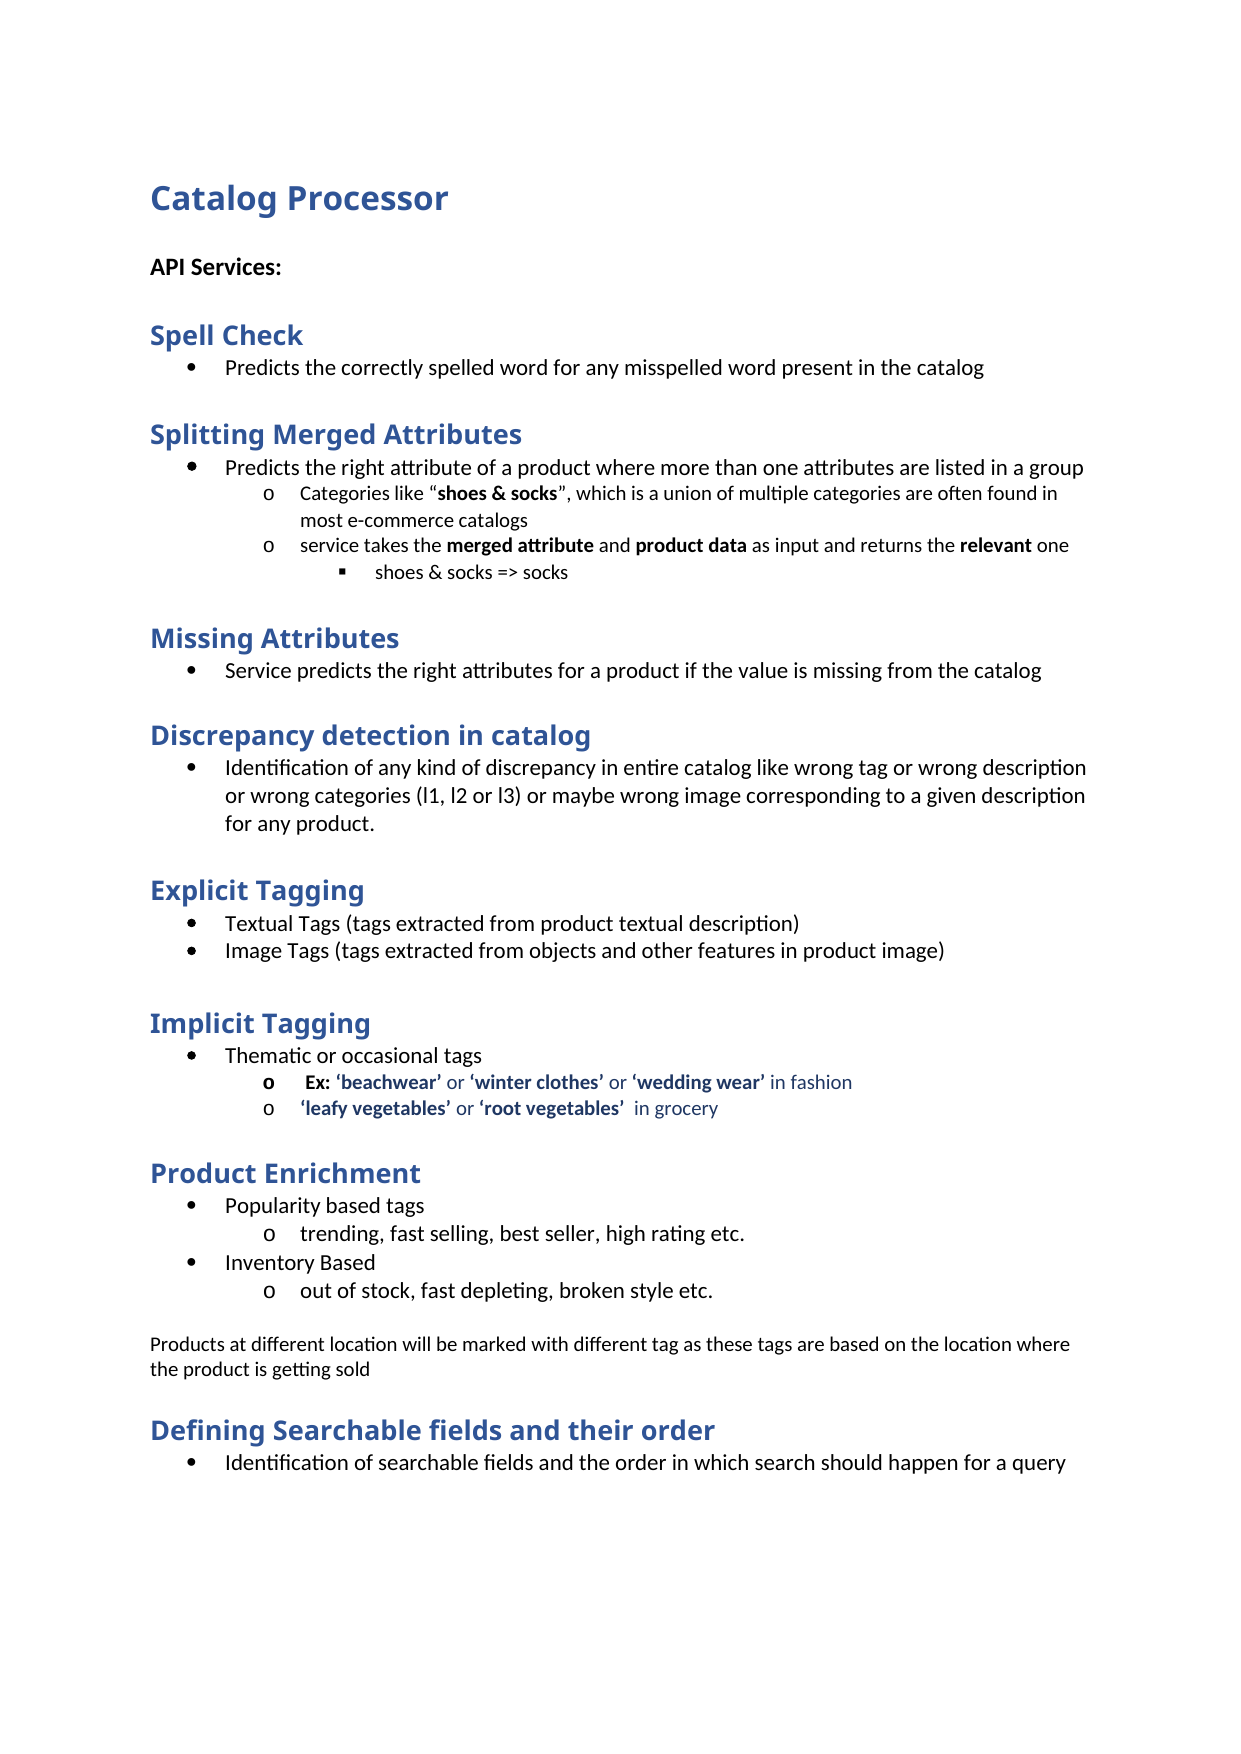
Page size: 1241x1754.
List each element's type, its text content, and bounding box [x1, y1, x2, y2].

list Categories like “shoes & socks”, which is a union of multiple categories are often found in most e-commerce catalogs [262, 481, 1090, 532]
subtitle Catalog Processor [150, 175, 1090, 220]
text Products at different location will be marked with different tag as these tags are based on the location where the product is getting sold [150, 1306, 1090, 1382]
subtitle Implicit Tagging [150, 1004, 1090, 1041]
list Thematic or occasional tags [187, 1041, 1090, 1069]
list Predicts the right attribute of a product where more than one attributes are listed in a group [187, 453, 1090, 481]
list service takes the merged attribute and product data as input and returns the relevant one [262, 532, 1090, 559]
list Identification of any kind of discrepancy in entire catalog like wrong tag or wrong description or wrong categories (l1, l2 or l3) or maybe wrong image corresponding to a given description for any product. [187, 753, 1090, 837]
list Textual Tags (tags extracted from product textual description) [187, 909, 1090, 937]
list trending, fast selling, best seller, high rating etc. [262, 1219, 1090, 1248]
subtitle Spell Check [150, 316, 1090, 353]
list out of stock, fast depleting, broken style etc. [262, 1276, 1090, 1306]
list Service predicts the right attributes for a product if the value is missing from the catalog [187, 656, 1090, 684]
list Identification of searchable fields and the order in which search should happen for a query [187, 1448, 1090, 1476]
list Predicts the correctly spelled word for any misspelled word present in the catalog [187, 353, 1090, 381]
list shoes & socks => socks [337, 559, 1090, 584]
text API Services: [150, 251, 1090, 281]
list Inventory Based [187, 1248, 1090, 1276]
subtitle Defining Searchable fields and their order [150, 1411, 1090, 1448]
list Image Tags (tags extracted from objects and other features in product image) [187, 937, 1090, 965]
list ‘leafy vegetables’ or ‘root vegetables’ in grocery [262, 1096, 1090, 1122]
subtitle Discrepancy detection in catalog [150, 716, 1090, 753]
list Popularity based tags [187, 1191, 1090, 1219]
list Ex: ‘beachwear’ or ‘winter clothes’ or ‘wedding wear’ in fashion [262, 1069, 1090, 1096]
subtitle Missing Attributes [150, 619, 1090, 656]
subtitle Splitting Merged Attributes [150, 416, 1090, 453]
subtitle Product Enrichment [150, 1154, 1090, 1191]
subtitle Explicit Tagging [150, 872, 1090, 909]
